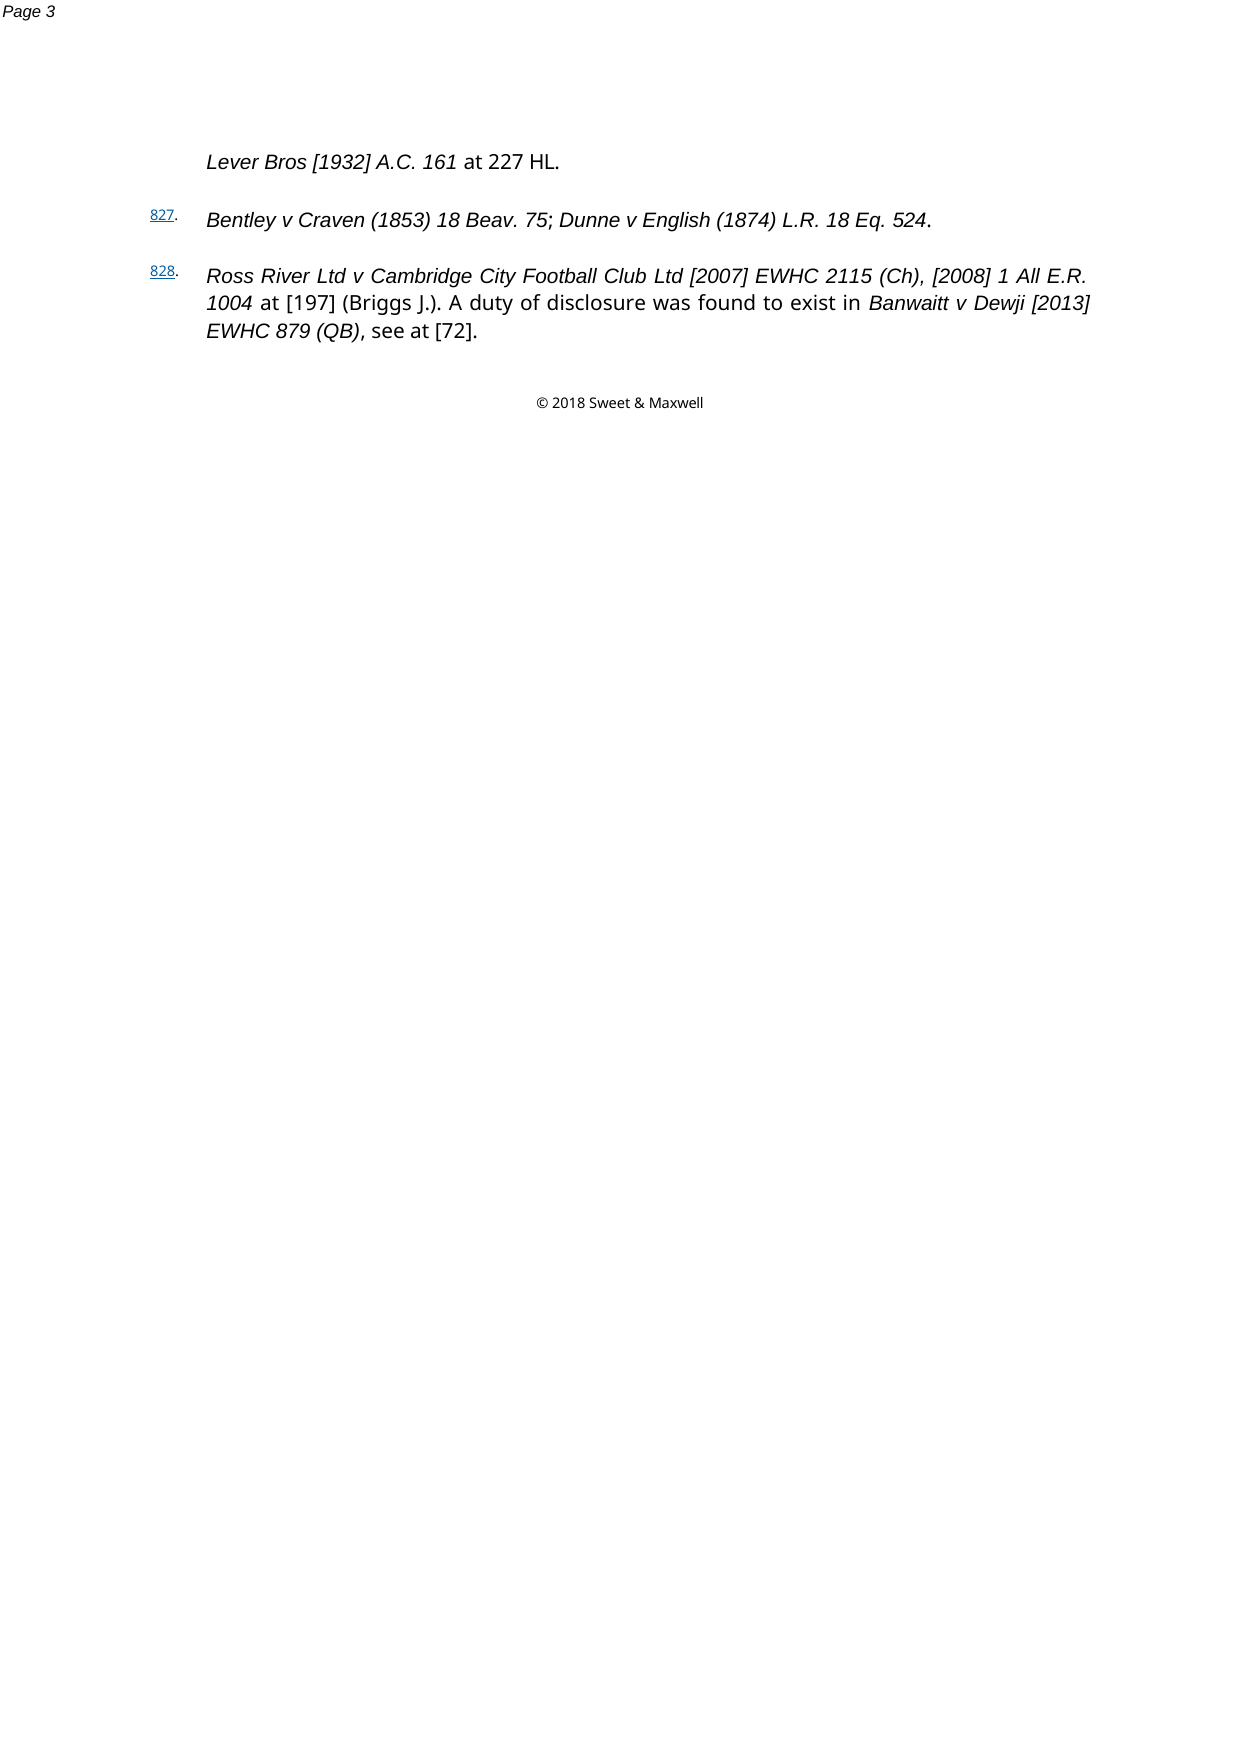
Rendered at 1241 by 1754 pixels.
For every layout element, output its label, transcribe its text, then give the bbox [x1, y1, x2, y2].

text © 2018 Sweet & Maxwell [231, 393, 1009, 413]
text 828. Ross River Ltd v Cambridge City Football Club Ltd [2007] EWHC 2115 (Ch), [2008] 1 All E.R. 1004 at [197] (Briggs J.). A duty of disclosure was found to exist in Banwaitt v Dewji [2013] EWHC 879 (QB), see at [72]. [150, 263, 1090, 345]
text 827. Bentley v Craven (1853) 18 Beav. 75; Dunne v English (1874) L.R. 18 Eq. 524. [150, 204, 1107, 233]
text Lever Bros [1932] A.C. 161 at 227 HL. [206, 147, 1107, 175]
